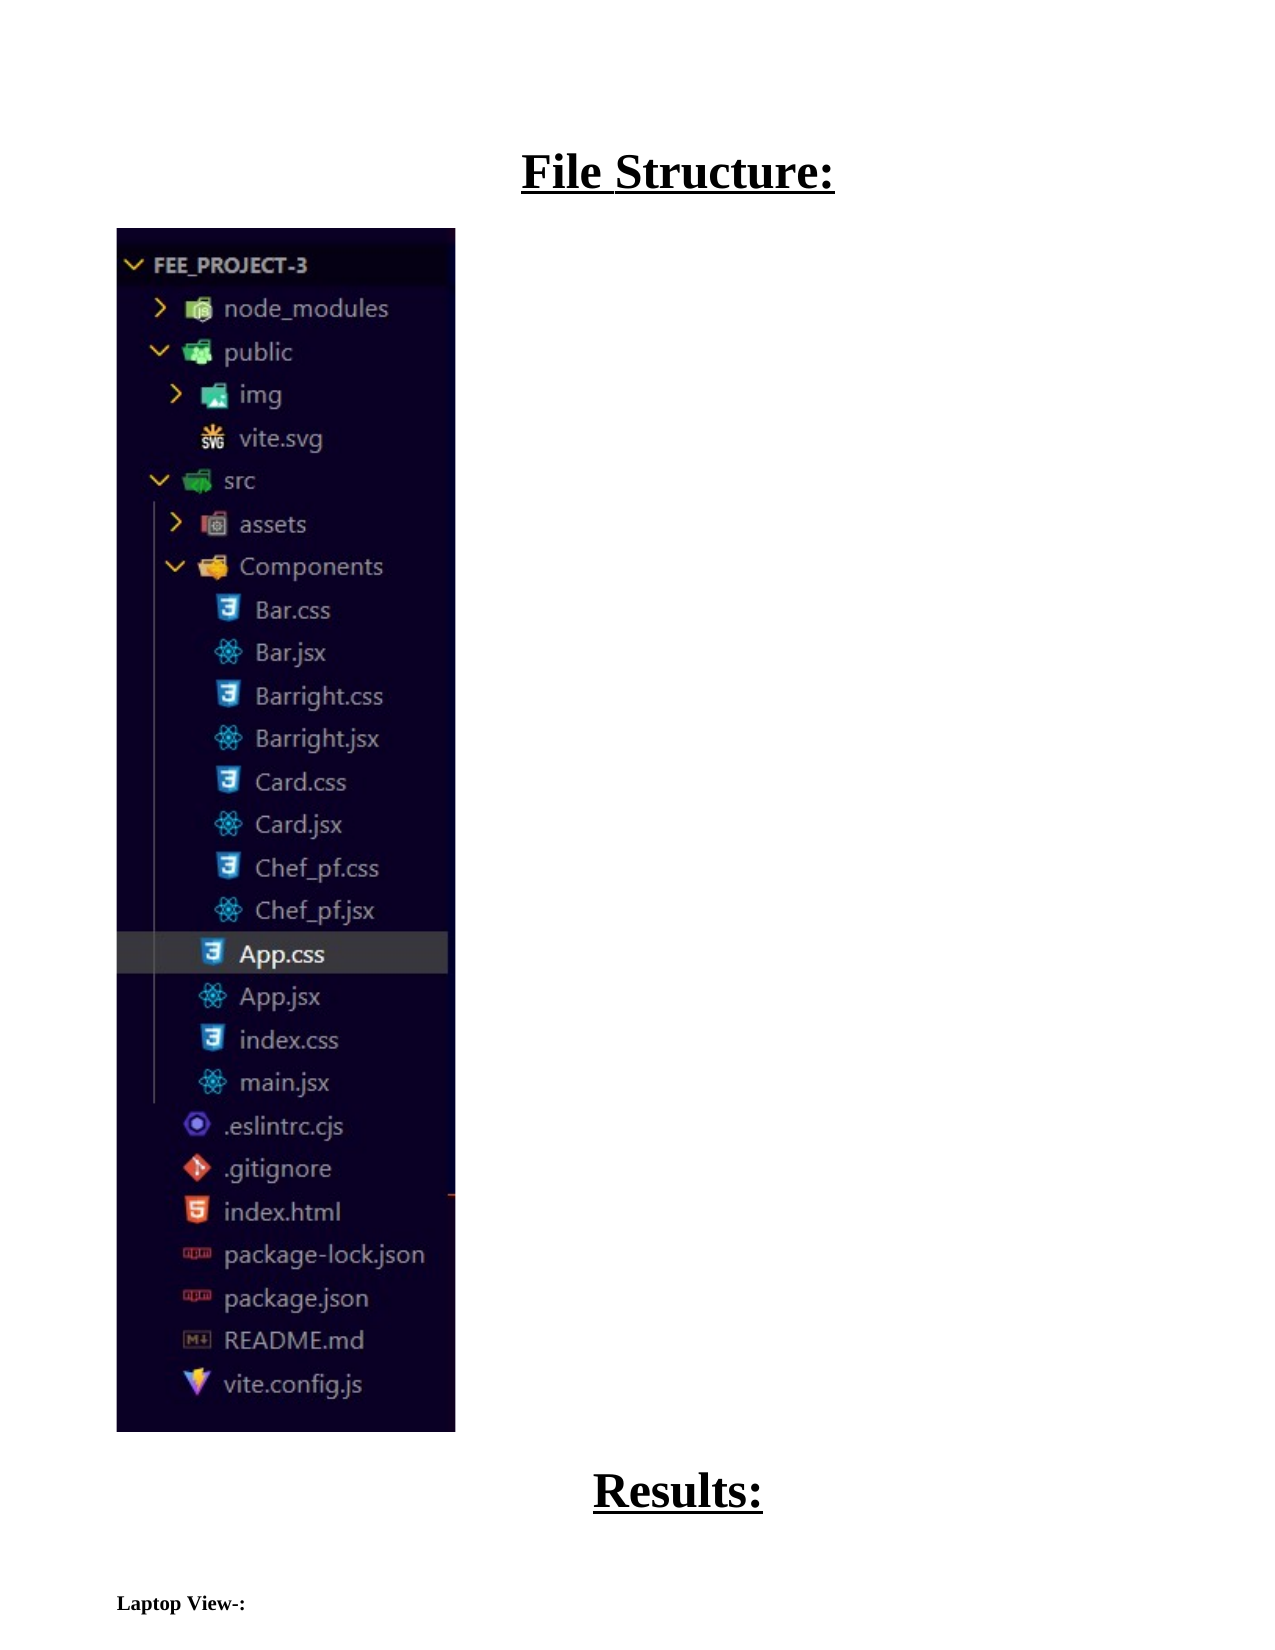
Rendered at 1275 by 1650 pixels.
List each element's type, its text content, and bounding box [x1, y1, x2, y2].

picture [116, 228, 456, 1432]
text Laptop View-: [117, 1591, 1217, 1615]
text Results: [139, 1461, 1217, 1519]
subtitle File Structure: [139, 142, 1217, 199]
